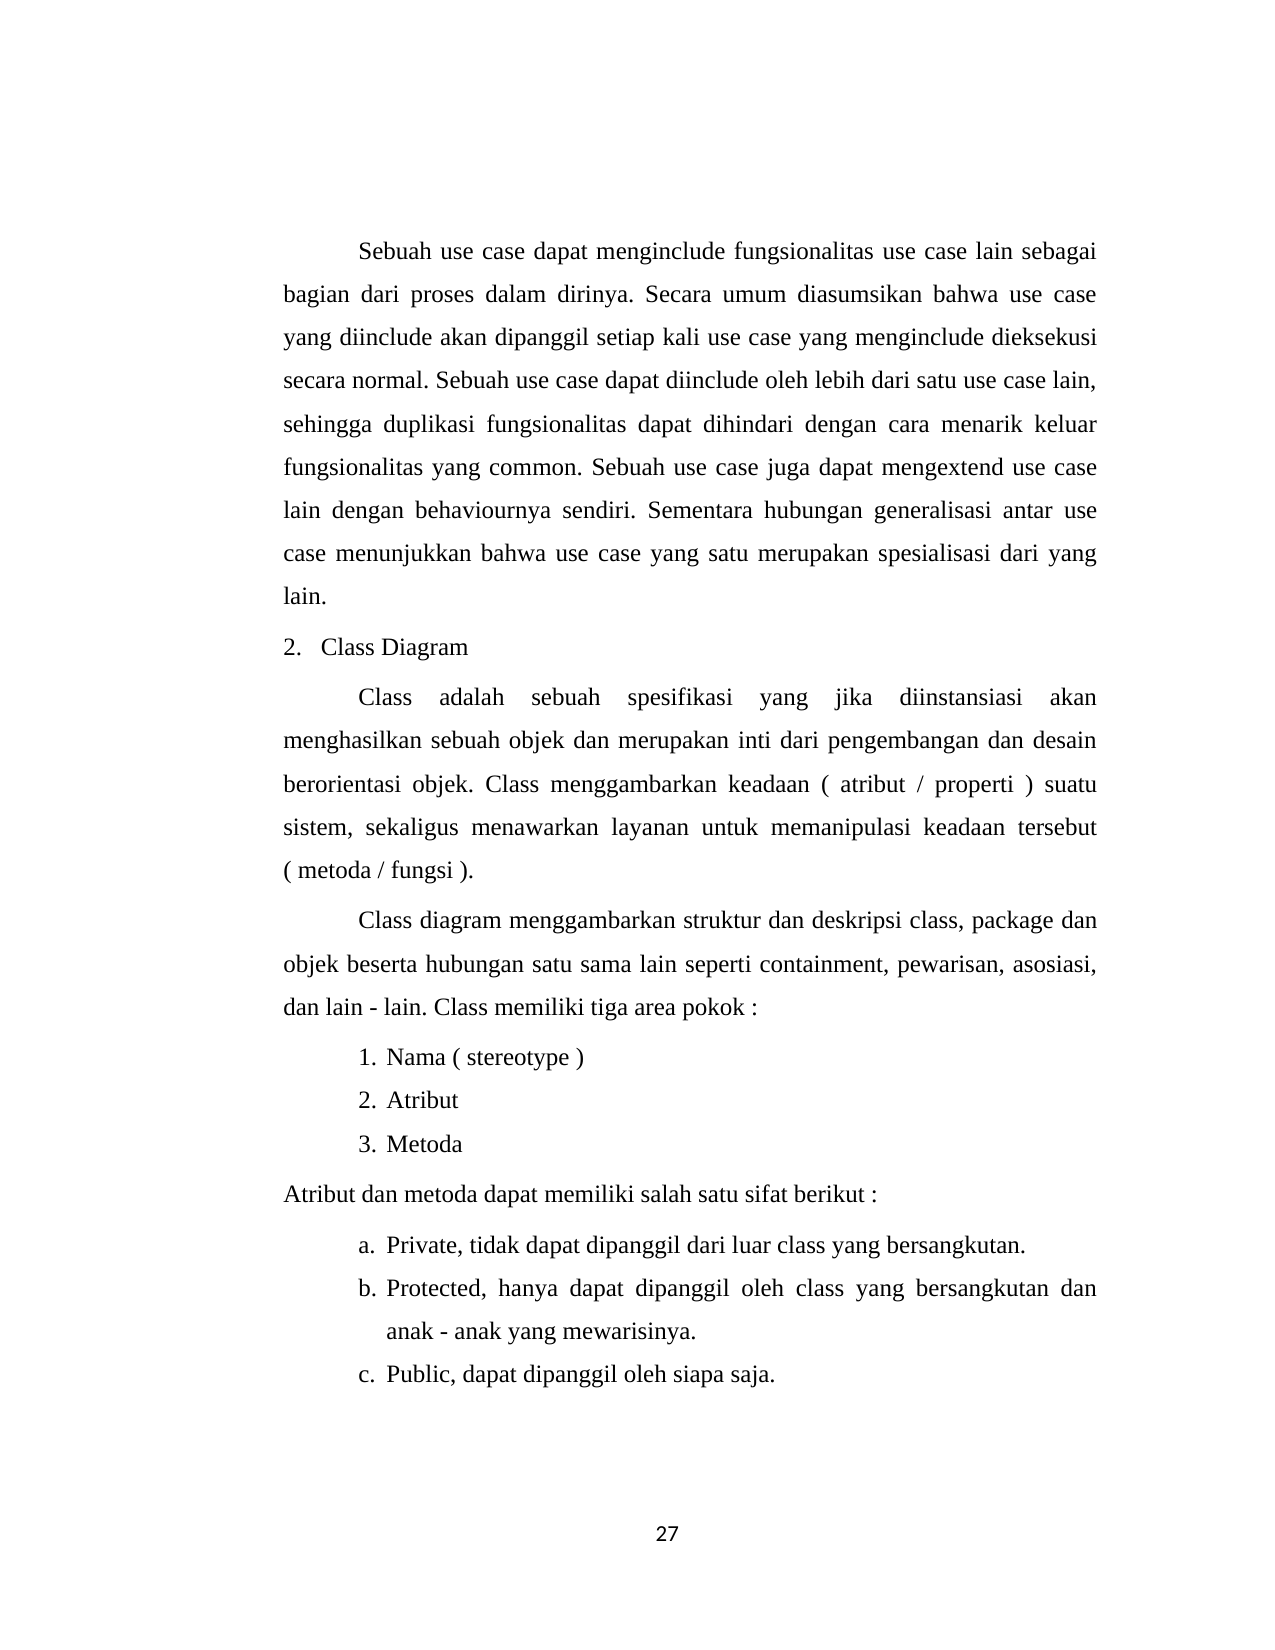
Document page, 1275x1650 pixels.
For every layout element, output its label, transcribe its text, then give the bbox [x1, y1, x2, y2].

list Protected, hanya dapat dipanggil oleh class yang bersangkutan dan anak - anak yang mewarisinya. [358, 1273, 1098, 1345]
list Atribut [358, 1086, 1098, 1114]
list Nama ( stereotype ) [358, 1042, 1098, 1071]
list Metoda [358, 1129, 1098, 1157]
text Class diagram menggambarkan struktur dan deskripsi class, package dan objek beserta hubungan satu sama lain seperti containment, pewarisan, asosiasi, dan lain - lain. Class memiliki tiga area pokok : [283, 906, 1098, 1021]
text Class adalah sebuah spesifikasi yang jika diinstansiasi akan menghasilkan sebuah objek dan merupakan inti dari pengembangan dan desain berorientasi objek. Class menggambarkan keadaan ( atribut / properti ) suatu sistem, sekaligus menawarkan layanan untuk memanipulasi keadaan tersebut ( metoda / fungsi ). [283, 682, 1098, 884]
text Sebuah use case dapat menginclude fungsionalitas use case lain sebagai bagian dari proses dalam dirinya. Secara umum diasumsikan bahwa use case yang diinclude akan dipanggil setiap kali use case yang menginclude dieksekusi secara normal. Sebuah use case dapat diinclude oleh lebih dari satu use case lain, sehingga duplikasi fungsionalitas dapat dihindari dengan cara menarik keluar fungsionalitas yang common. Sebuah use case juga dapat mengextend use case lain dengan behaviournya sendiri. Sementara hubungan generalisasi antar use case menunjukkan bahwa use case yang satu merupakan spesialisasi dari yang lain. [283, 236, 1098, 610]
list Private, tidak dapat dipanggil dari luar class yang bersangkutan. [358, 1230, 1098, 1259]
list Class Diagram [283, 632, 1098, 661]
list Public, dapat dipanggil oleh siapa saja. [358, 1359, 1098, 1388]
text Atribut dan metoda dapat memiliki salah satu sifat berikut : [283, 1179, 1098, 1208]
